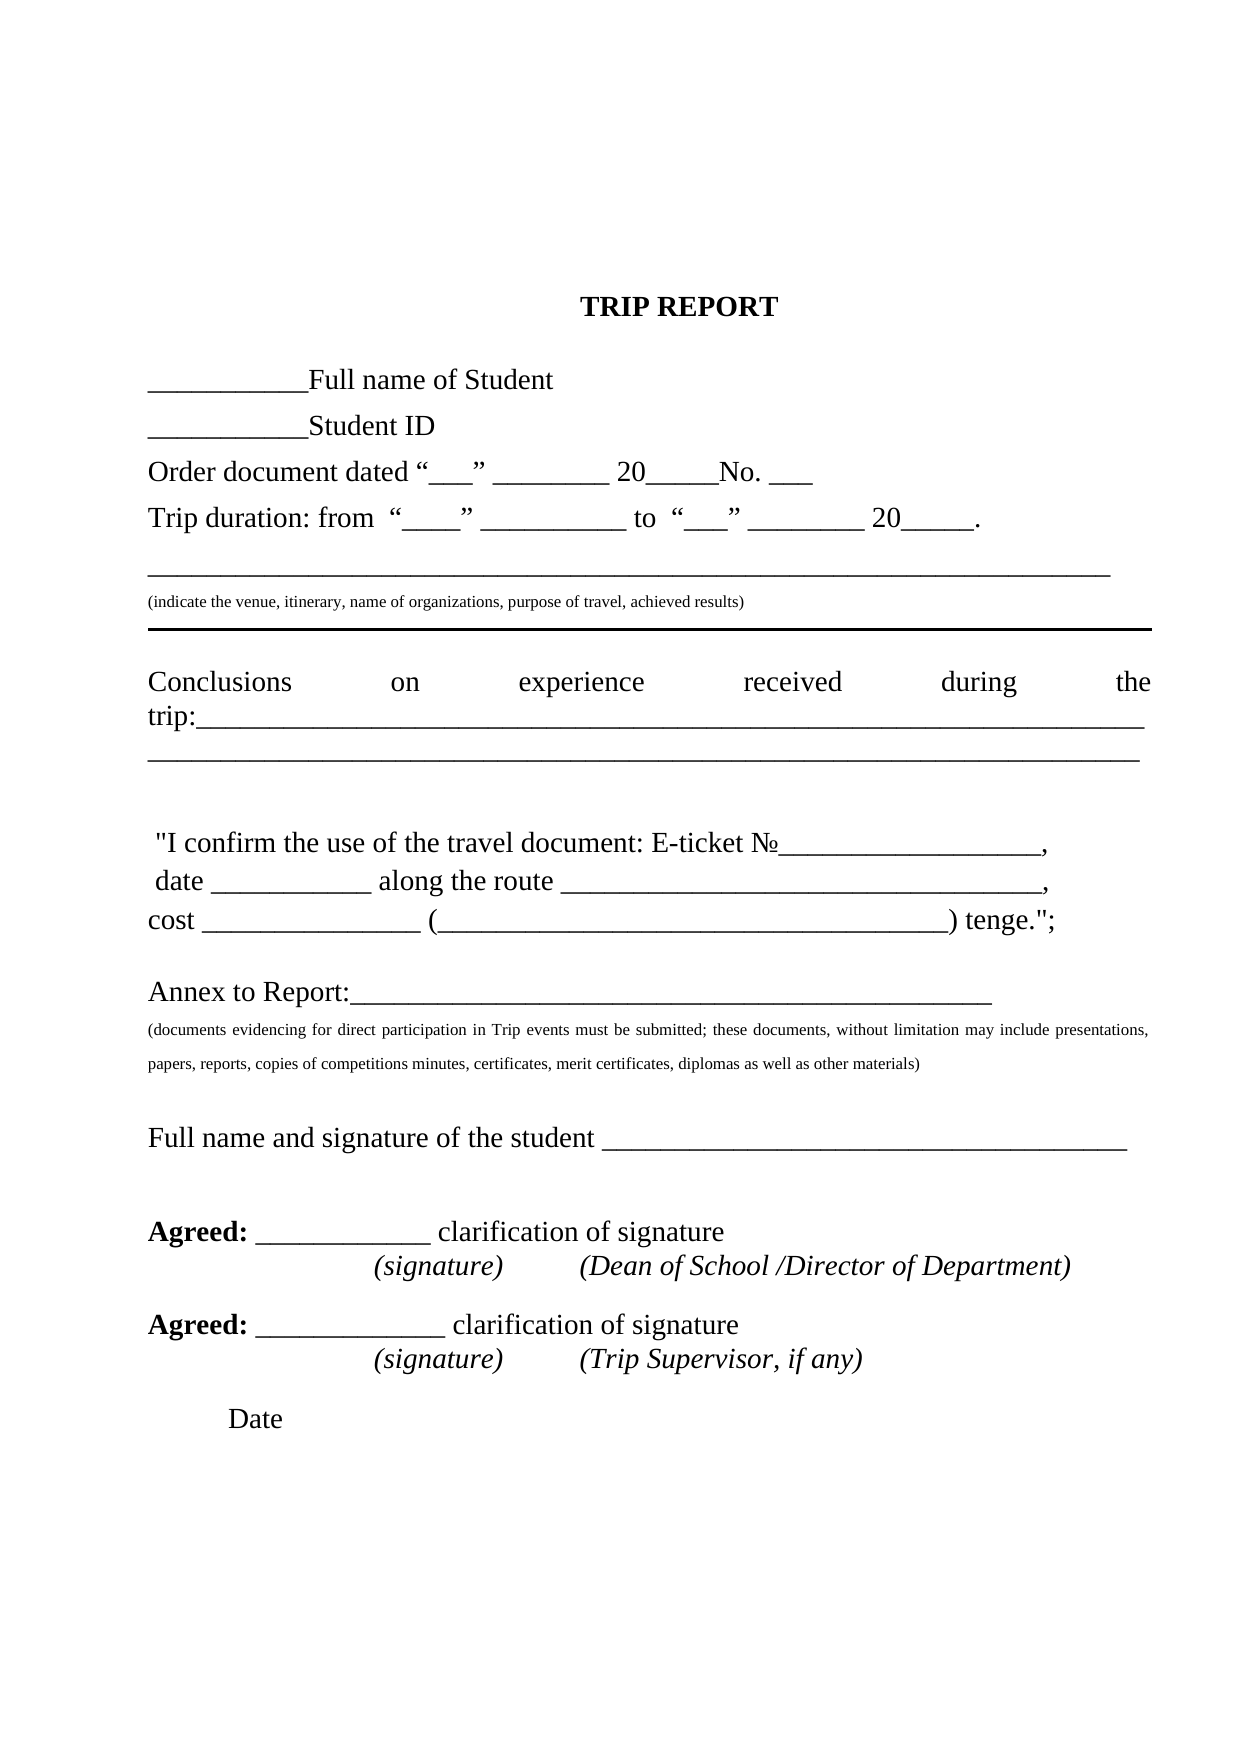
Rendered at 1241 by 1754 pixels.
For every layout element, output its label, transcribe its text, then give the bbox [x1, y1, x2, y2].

text Annex to Report:____________________________________________ [148, 974, 1152, 1007]
text Trip duration: from “____” __________ to “___” ________ 20_____. [148, 500, 1152, 533]
text ___________Student ID [148, 408, 1152, 441]
text "I confirm the use of the travel document: E-ticket №__________________, [148, 825, 1152, 858]
text TRIP REPORT [148, 289, 1152, 323]
text cost _______________ (___________________________________) tenge."; [148, 902, 1152, 935]
text (signature) (Trip Supervisor, if any) [148, 1341, 1152, 1374]
text (documents evidencing for direct participation in Trip events must be submitted; these documents, without limitation may include presentations, papers, reports, copies of competitions minutes, certificates, merit certificates, diplomas as well as other materials) [148, 1020, 1152, 1087]
text date ___________ along the route _________________________________, [148, 863, 1152, 897]
text ___________Full name of Student [148, 362, 1152, 395]
text __________________________________________________________________ [148, 546, 1152, 579]
text (indicate the venue, itinerary, name of organizations, purpose of travel, achieved results) [148, 592, 1152, 628]
text (signature) (Dean of School /Director of Department) [148, 1248, 1152, 1281]
text Agreed: _____________ clarification of signature [148, 1307, 1152, 1341]
text Order document dated “___” ________ 20_____No. ___ [148, 454, 1152, 487]
text Full name and signature of the student ____________________________________ [148, 1121, 1152, 1154]
text Conclusions on experience received during the trip:_____________________________________________________________________________________________________________________________________ [148, 664, 1152, 765]
text Date [148, 1401, 1152, 1434]
text Agreed: ____________ clarification of signature [148, 1214, 1152, 1248]
